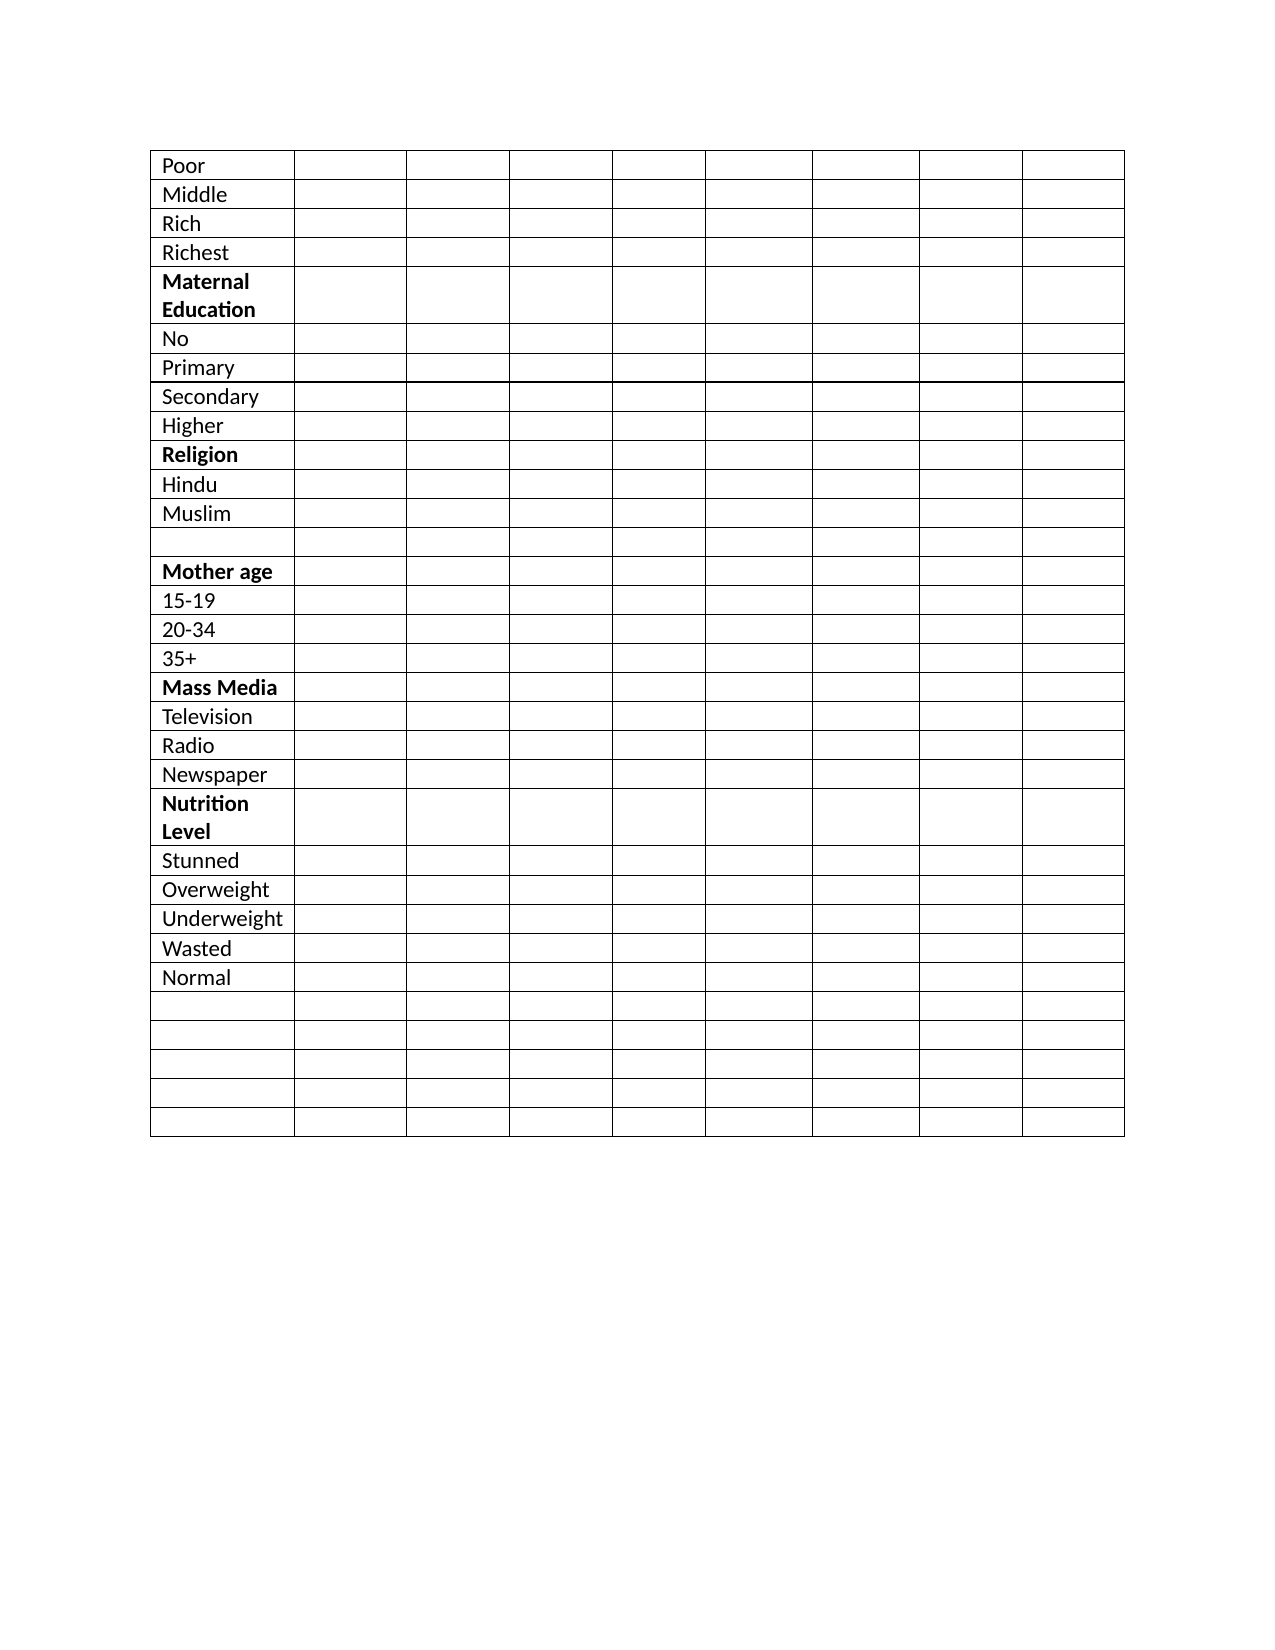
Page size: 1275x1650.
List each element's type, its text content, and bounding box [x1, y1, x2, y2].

table_cell [407, 731, 509, 759]
table_cell [1023, 267, 1124, 323]
table_cell Newspaper [151, 760, 294, 788]
table_cell [706, 1050, 812, 1078]
table_cell [1023, 180, 1124, 208]
table_cell [407, 383, 509, 411]
table_cell Wasted [151, 934, 294, 962]
table_cell Rich [151, 209, 294, 237]
table_cell [295, 354, 406, 381]
table_cell [706, 1108, 812, 1136]
table_cell [1023, 673, 1124, 701]
table_cell [613, 731, 705, 759]
table_cell [295, 1108, 406, 1136]
table_cell [706, 1079, 812, 1107]
table_cell [920, 441, 1022, 469]
table_cell Underweight [151, 905, 294, 933]
table_cell [295, 180, 406, 208]
table_cell [813, 528, 919, 556]
table_cell [706, 412, 812, 439]
table_cell [813, 354, 919, 381]
table_cell [1023, 528, 1124, 556]
table_cell Mass Media [151, 673, 294, 701]
table_cell [920, 470, 1022, 498]
table_cell [706, 557, 812, 585]
table_cell [613, 151, 705, 179]
table_cell [613, 644, 705, 672]
table_cell [813, 412, 919, 439]
table_cell [920, 846, 1022, 874]
table_cell [1023, 789, 1124, 845]
table_cell [510, 673, 612, 701]
table_cell [407, 238, 509, 266]
table_cell [706, 905, 812, 933]
table_cell [613, 1079, 705, 1107]
table_cell [613, 412, 705, 439]
table_cell [813, 992, 919, 1020]
table_cell [706, 528, 812, 556]
table_cell [706, 992, 812, 1020]
table_cell [295, 441, 406, 469]
table_cell [1023, 151, 1124, 179]
table_cell [920, 789, 1022, 845]
table_cell [920, 1079, 1022, 1107]
table_cell [813, 267, 919, 323]
table_cell [407, 441, 509, 469]
table_cell [407, 557, 509, 585]
table_cell [295, 557, 406, 585]
table_cell [407, 876, 509, 903]
table_cell [920, 876, 1022, 903]
table_cell [407, 644, 509, 672]
table_cell [295, 499, 406, 527]
table_cell [920, 905, 1022, 933]
table_cell [920, 731, 1022, 759]
table_cell [813, 151, 919, 179]
table_cell [920, 209, 1022, 237]
table_cell [706, 846, 812, 874]
table_cell [613, 586, 705, 614]
table_cell [151, 1079, 294, 1107]
table_cell [613, 789, 705, 845]
table_cell [295, 789, 406, 845]
table_cell [407, 586, 509, 614]
table_cell [813, 1108, 919, 1136]
table_cell [813, 760, 919, 788]
table_cell [813, 209, 919, 237]
table_cell [295, 1050, 406, 1078]
table_cell [706, 441, 812, 469]
table_cell [706, 354, 812, 381]
table_cell [1023, 992, 1124, 1020]
table_cell [407, 963, 509, 991]
table_cell [613, 905, 705, 933]
table_cell [510, 180, 612, 208]
table_cell [151, 1108, 294, 1136]
table_cell [813, 934, 919, 962]
table_cell Hindu [151, 470, 294, 498]
table_cell Overweight [151, 876, 294, 903]
table_cell [295, 324, 406, 352]
table_cell No [151, 324, 294, 352]
table_cell [510, 499, 612, 527]
table_cell Religion [151, 441, 294, 469]
table_cell [295, 731, 406, 759]
table_cell [295, 151, 406, 179]
table_cell [813, 789, 919, 845]
table_cell [1023, 324, 1124, 352]
table_cell [510, 383, 612, 411]
table_cell [295, 760, 406, 788]
table_cell [295, 702, 406, 730]
table_cell [1023, 499, 1124, 527]
table_cell [613, 992, 705, 1020]
table_cell [813, 1079, 919, 1107]
table_cell [295, 846, 406, 874]
table_cell [706, 789, 812, 845]
table_cell [920, 557, 1022, 585]
table_cell [510, 876, 612, 903]
table_cell [295, 876, 406, 903]
table_cell [813, 644, 919, 672]
table_cell [295, 209, 406, 237]
table_cell [510, 238, 612, 266]
table_cell [920, 644, 1022, 672]
table_cell [920, 702, 1022, 730]
table_cell Radio [151, 731, 294, 759]
table_cell [510, 586, 612, 614]
table_cell [510, 905, 612, 933]
table_cell [407, 934, 509, 962]
table_cell [613, 267, 705, 323]
table_cell [407, 209, 509, 237]
table_cell [510, 846, 612, 874]
table_cell [706, 644, 812, 672]
table_cell [813, 238, 919, 266]
table_cell Stunned [151, 846, 294, 874]
table_cell [706, 499, 812, 527]
table_cell [813, 557, 919, 585]
table_cell [1023, 731, 1124, 759]
table_cell [407, 499, 509, 527]
table_cell [706, 934, 812, 962]
table_cell Nutrition Level [151, 789, 294, 845]
table_cell [510, 702, 612, 730]
table_cell [920, 324, 1022, 352]
table_cell [706, 470, 812, 498]
table_cell [510, 151, 612, 179]
table_cell Higher [151, 412, 294, 439]
table_cell [510, 789, 612, 845]
table_cell [510, 354, 612, 381]
table_cell [295, 615, 406, 643]
table_cell Secondary [151, 383, 294, 411]
table_cell [706, 383, 812, 411]
table_cell [510, 267, 612, 323]
table_cell [1023, 876, 1124, 903]
table_cell [813, 963, 919, 991]
table_cell [295, 673, 406, 701]
table_cell [295, 1079, 406, 1107]
table_cell [613, 760, 705, 788]
table_cell [920, 1108, 1022, 1136]
table_cell [920, 615, 1022, 643]
table_cell [407, 846, 509, 874]
table_cell [1023, 1108, 1124, 1136]
table_cell [151, 528, 294, 556]
table_cell [613, 876, 705, 903]
table_cell [1023, 383, 1124, 411]
table_cell Middle [151, 180, 294, 208]
table_cell [613, 238, 705, 266]
table_cell [1023, 615, 1124, 643]
table_cell [1023, 905, 1124, 933]
table_cell [813, 586, 919, 614]
table_cell [613, 1050, 705, 1078]
table_cell 35+ [151, 644, 294, 672]
table_cell [813, 905, 919, 933]
table_cell [407, 789, 509, 845]
table_cell [407, 615, 509, 643]
table_cell [706, 963, 812, 991]
table_cell 20-34 [151, 615, 294, 643]
table_cell [920, 151, 1022, 179]
table_cell [295, 267, 406, 323]
table_cell [613, 180, 705, 208]
table_cell [407, 760, 509, 788]
table_cell [706, 267, 812, 323]
table_cell [813, 180, 919, 208]
table_cell [510, 470, 612, 498]
table_cell [295, 412, 406, 439]
table_cell [813, 499, 919, 527]
table_cell Primary [151, 354, 294, 381]
table_cell [920, 586, 1022, 614]
table_cell [706, 760, 812, 788]
table_cell [920, 1021, 1022, 1049]
table_cell [407, 673, 509, 701]
table_cell [1023, 1079, 1124, 1107]
table_cell [407, 1050, 509, 1078]
table_cell [613, 499, 705, 527]
table_cell [813, 1021, 919, 1049]
table_cell [407, 1021, 509, 1049]
table_cell [920, 238, 1022, 266]
table_cell [706, 673, 812, 701]
table_cell [510, 760, 612, 788]
table_cell [920, 760, 1022, 788]
table_cell [813, 383, 919, 411]
table_cell [920, 354, 1022, 381]
table_cell [1023, 934, 1124, 962]
table_cell [920, 673, 1022, 701]
table_cell [706, 731, 812, 759]
table_cell [295, 905, 406, 933]
table_cell [1023, 702, 1124, 730]
table_cell [920, 412, 1022, 439]
table_cell [407, 267, 509, 323]
table_cell [407, 151, 509, 179]
table_cell [510, 615, 612, 643]
table_cell [813, 441, 919, 469]
table_cell [295, 470, 406, 498]
table_cell [613, 354, 705, 381]
table_cell [1023, 238, 1124, 266]
table_cell [613, 615, 705, 643]
table_cell [813, 324, 919, 352]
table_cell [510, 412, 612, 439]
table_cell [706, 238, 812, 266]
table_cell [407, 354, 509, 381]
table_cell [407, 905, 509, 933]
table_cell [920, 992, 1022, 1020]
table_cell [510, 992, 612, 1020]
table_cell Normal [151, 963, 294, 991]
table_cell [151, 1050, 294, 1078]
table_cell [151, 992, 294, 1020]
table_cell [407, 528, 509, 556]
table_cell [510, 934, 612, 962]
table_cell [510, 731, 612, 759]
table_cell [706, 586, 812, 614]
table_cell [613, 1021, 705, 1049]
table_cell [295, 238, 406, 266]
table_cell Poor [151, 151, 294, 179]
table_cell [1023, 586, 1124, 614]
table_cell [613, 673, 705, 701]
table_cell Muslim [151, 499, 294, 527]
table_cell [510, 963, 612, 991]
table_cell 15-19 [151, 586, 294, 614]
table_cell [295, 383, 406, 411]
table_cell [813, 702, 919, 730]
table_cell [613, 702, 705, 730]
table_cell [613, 470, 705, 498]
table_cell [813, 615, 919, 643]
table_cell [1023, 1050, 1124, 1078]
table_cell [706, 180, 812, 208]
table_cell [1023, 644, 1124, 672]
table_cell [920, 1050, 1022, 1078]
table_cell [510, 1079, 612, 1107]
table_cell [1023, 412, 1124, 439]
table_cell Television [151, 702, 294, 730]
table_cell [813, 876, 919, 903]
table_cell [706, 615, 812, 643]
table_cell [295, 1021, 406, 1049]
table_cell [295, 992, 406, 1020]
table_cell [613, 557, 705, 585]
table_cell [407, 324, 509, 352]
table_cell [510, 209, 612, 237]
table_cell Maternal Education [151, 267, 294, 323]
table_cell [920, 963, 1022, 991]
table_cell [510, 528, 612, 556]
table_cell [510, 324, 612, 352]
table_cell [1023, 557, 1124, 585]
table_cell [407, 412, 509, 439]
table_cell [613, 846, 705, 874]
table_cell [613, 934, 705, 962]
table_cell [510, 441, 612, 469]
table_cell [295, 963, 406, 991]
table_cell [813, 846, 919, 874]
table_cell [1023, 470, 1124, 498]
table_cell [920, 934, 1022, 962]
table_cell [813, 673, 919, 701]
table_cell [920, 528, 1022, 556]
table_cell [407, 470, 509, 498]
table_cell [920, 383, 1022, 411]
table_cell [706, 209, 812, 237]
table_cell [510, 557, 612, 585]
table_cell [706, 324, 812, 352]
table_cell [706, 876, 812, 903]
table_cell [407, 180, 509, 208]
table_cell [1023, 1021, 1124, 1049]
table_cell [295, 644, 406, 672]
table_cell [920, 499, 1022, 527]
table_cell [613, 963, 705, 991]
table_cell [1023, 963, 1124, 991]
table_cell [813, 470, 919, 498]
table_cell [1023, 760, 1124, 788]
table_cell [613, 324, 705, 352]
table_cell [813, 731, 919, 759]
table_cell [407, 702, 509, 730]
table_cell [1023, 354, 1124, 381]
table_cell [613, 383, 705, 411]
table_cell [407, 1108, 509, 1136]
table_cell [706, 1021, 812, 1049]
table_cell [1023, 441, 1124, 469]
table_cell [510, 644, 612, 672]
table_cell Mother age [151, 557, 294, 585]
table_cell [407, 992, 509, 1020]
table_cell [295, 528, 406, 556]
table_cell [510, 1021, 612, 1049]
table_cell [613, 441, 705, 469]
table_cell [706, 151, 812, 179]
table_cell [613, 528, 705, 556]
table_cell [1023, 209, 1124, 237]
table_cell [1023, 846, 1124, 874]
table_cell [613, 209, 705, 237]
table_cell [706, 702, 812, 730]
table_cell [295, 586, 406, 614]
table_cell [510, 1108, 612, 1136]
table_cell [813, 1050, 919, 1078]
table_cell [295, 934, 406, 962]
table_cell [920, 180, 1022, 208]
table_cell [613, 1108, 705, 1136]
table_cell [407, 1079, 509, 1107]
table_cell [920, 267, 1022, 323]
table_cell Richest [151, 238, 294, 266]
table_cell [151, 1021, 294, 1049]
table_cell [510, 1050, 612, 1078]
